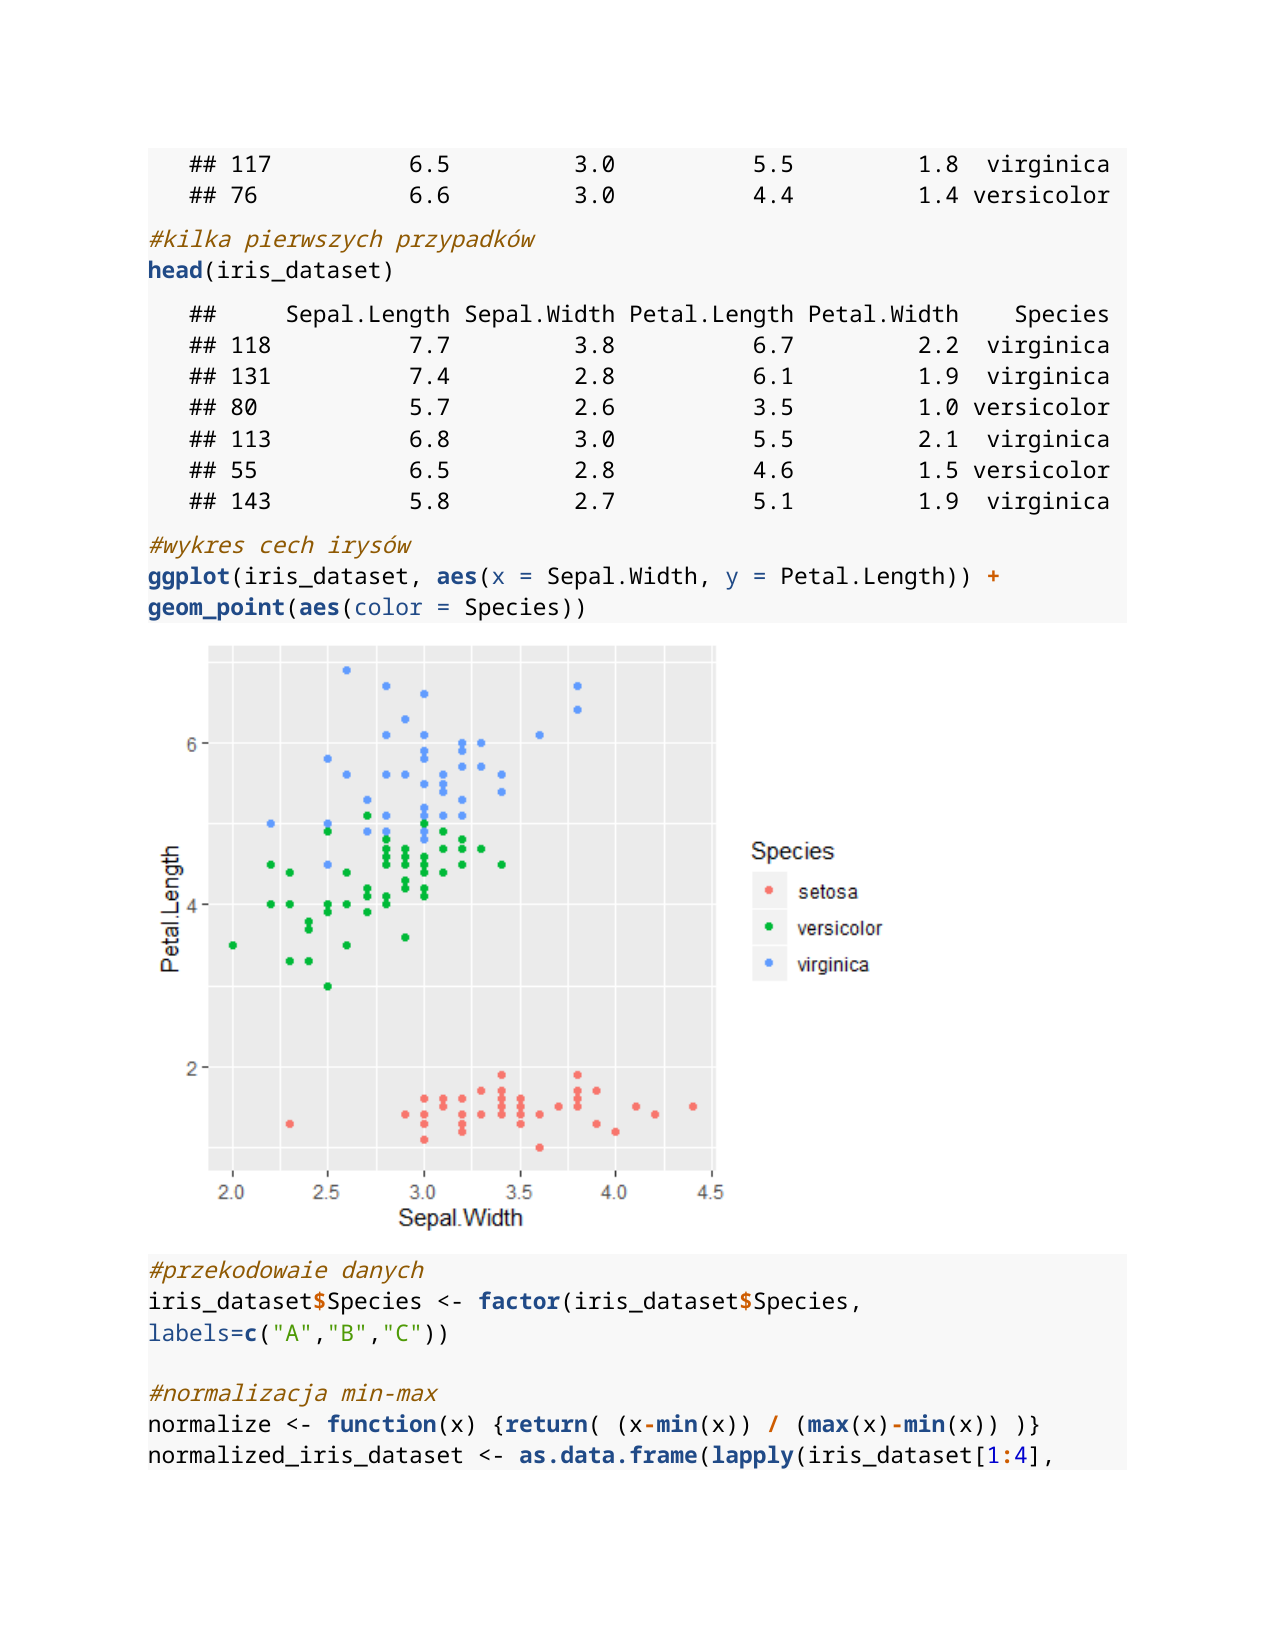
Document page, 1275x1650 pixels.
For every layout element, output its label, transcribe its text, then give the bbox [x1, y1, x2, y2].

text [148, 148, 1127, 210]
text ## Sepal.Length Sepal.Width Petal.Length Petal.Width Species ## 118 7.7 3.8 6.7 2.2 virginica ## 131 7.4 2.8 6.1 1.9 virginica ## 80 5.7 2.6 3.5 1.0 versicolor ## 113 6.8 3.0 5.5 2.1 virginica ## 55 6.5 2.8 4.6 1.5 versicolor ## 143 5.8 2.7 5.1 1.9 virginica [148, 298, 1127, 516]
text #wykres cech irysów ggplot(iris_dataset, aes(x = Sepal.Width, y = Petal.Length)) + geom_point(aes(color = Species)) [409, 529, 1127, 623]
picture [147, 635, 906, 1242]
text #kilka pierwszych przypadków head(iris_dataset) [395, 223, 1127, 285]
